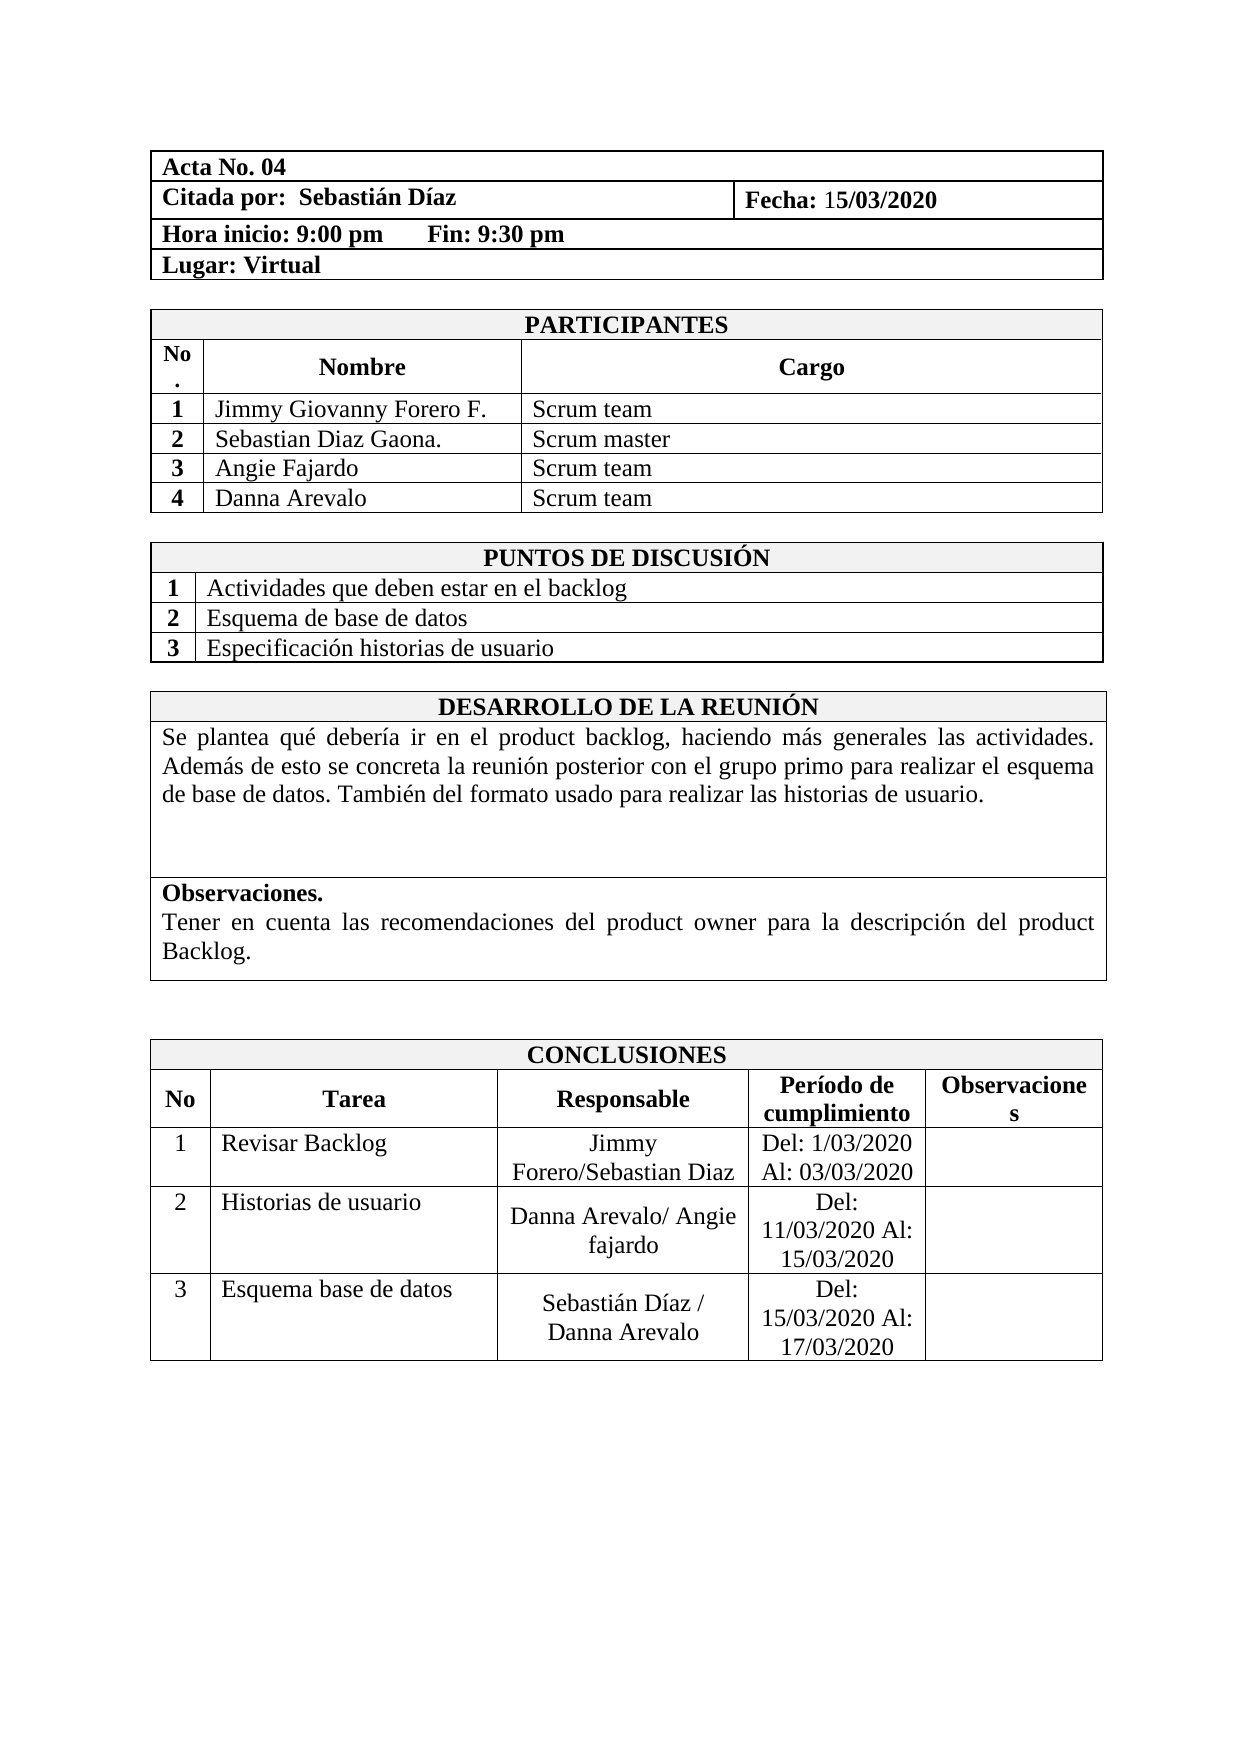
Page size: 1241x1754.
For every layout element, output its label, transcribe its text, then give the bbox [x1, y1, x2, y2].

table_cell Hora inicio: 9:00 pm Fin: 9:30 pm [152, 220, 1102, 248]
table_cell Nombre [204, 340, 521, 393]
table_cell Lugar: Virtual [152, 250, 1102, 278]
table_cell Scrum master [522, 423, 1102, 452]
table_cell Scrum team [522, 393, 1102, 423]
table_cell Del: 15/03/2020 Al: 17/03/2020 [749, 1274, 925, 1360]
table_cell No [151, 1070, 210, 1127]
table_cell Scrum team [522, 482, 1102, 512]
table_cell Se plantea qué debería ir en el product backlog, haciendo más generales las actividades. Además de esto se concreta la reunión posterior con el grupo primo para realizar el esquema de base de datos. También del formato usado para realizar las historias de usuario. [151, 722, 1106, 877]
table_cell [926, 1187, 1102, 1273]
table_cell Esquema base de datos [211, 1274, 497, 1360]
table_cell Cargo [522, 339, 1102, 393]
table_cell Danna Arevalo [204, 483, 521, 512]
table_cell 3 [151, 1274, 210, 1360]
table_cell Sebastian Diaz Gaona. [204, 424, 521, 452]
table_cell Observaciones [926, 1070, 1102, 1127]
table_cell [926, 1128, 1102, 1186]
table_cell Actividades que deben estar en el backlog [196, 573, 1102, 602]
table_header CONCLUSIONES [151, 1040, 1102, 1069]
table_cell 1 [152, 573, 195, 602]
table_cell 4 [152, 483, 203, 512]
table_cell Especificación historias de usuario [196, 633, 1102, 661]
table_cell Fecha: 15/03/2020 [735, 182, 1102, 218]
table_cell Angie Fajardo [204, 454, 521, 482]
table_cell Acta No. 04 [152, 152, 1102, 180]
table_cell Observaciones. Tener en cuenta las recomendaciones del product owner para la descripción del product Backlog. [151, 878, 1106, 980]
table_header DESARROLLO DE LA REUNIÓN [151, 692, 1106, 721]
table_cell Del: 11/03/2020 Al: 15/03/2020 [749, 1187, 925, 1273]
table_cell 3 [152, 633, 195, 661]
table_cell Tarea [211, 1070, 497, 1127]
table_cell Citada por: Sebastián Díaz [152, 182, 733, 218]
table_cell 2 [152, 603, 195, 632]
table_cell Scrum team [522, 453, 1102, 482]
table_cell 1 [152, 394, 203, 423]
table_cell Período de cumplimiento [749, 1070, 925, 1127]
table_cell 2 [152, 424, 203, 452]
table_cell Del: 1/03/2020 Al: 03/03/2020 [749, 1128, 925, 1186]
table_cell Revisar Backlog [211, 1128, 497, 1186]
table_cell Sebastián Díaz / Danna Arevalo [498, 1274, 748, 1360]
table_cell 3 [152, 454, 203, 482]
table_cell Responsable [498, 1070, 748, 1127]
table_cell Jimmy Giovanny Forero F. [204, 394, 521, 423]
table_cell Esquema de base de datos [196, 603, 1102, 632]
table_cell 2 [151, 1187, 210, 1273]
table_cell Danna Arevalo/ Angie fajardo [498, 1187, 748, 1273]
table_header PARTICIPANTES [152, 310, 1102, 339]
table_cell No. [152, 340, 203, 393]
table_cell [926, 1274, 1102, 1360]
table_cell 1 [151, 1128, 210, 1186]
table_cell Historias de usuario [211, 1187, 497, 1273]
table_header PUNTOS DE DISCUSIÓN [152, 543, 1102, 572]
table_cell Jimmy Forero/Sebastian Diaz [498, 1128, 748, 1186]
